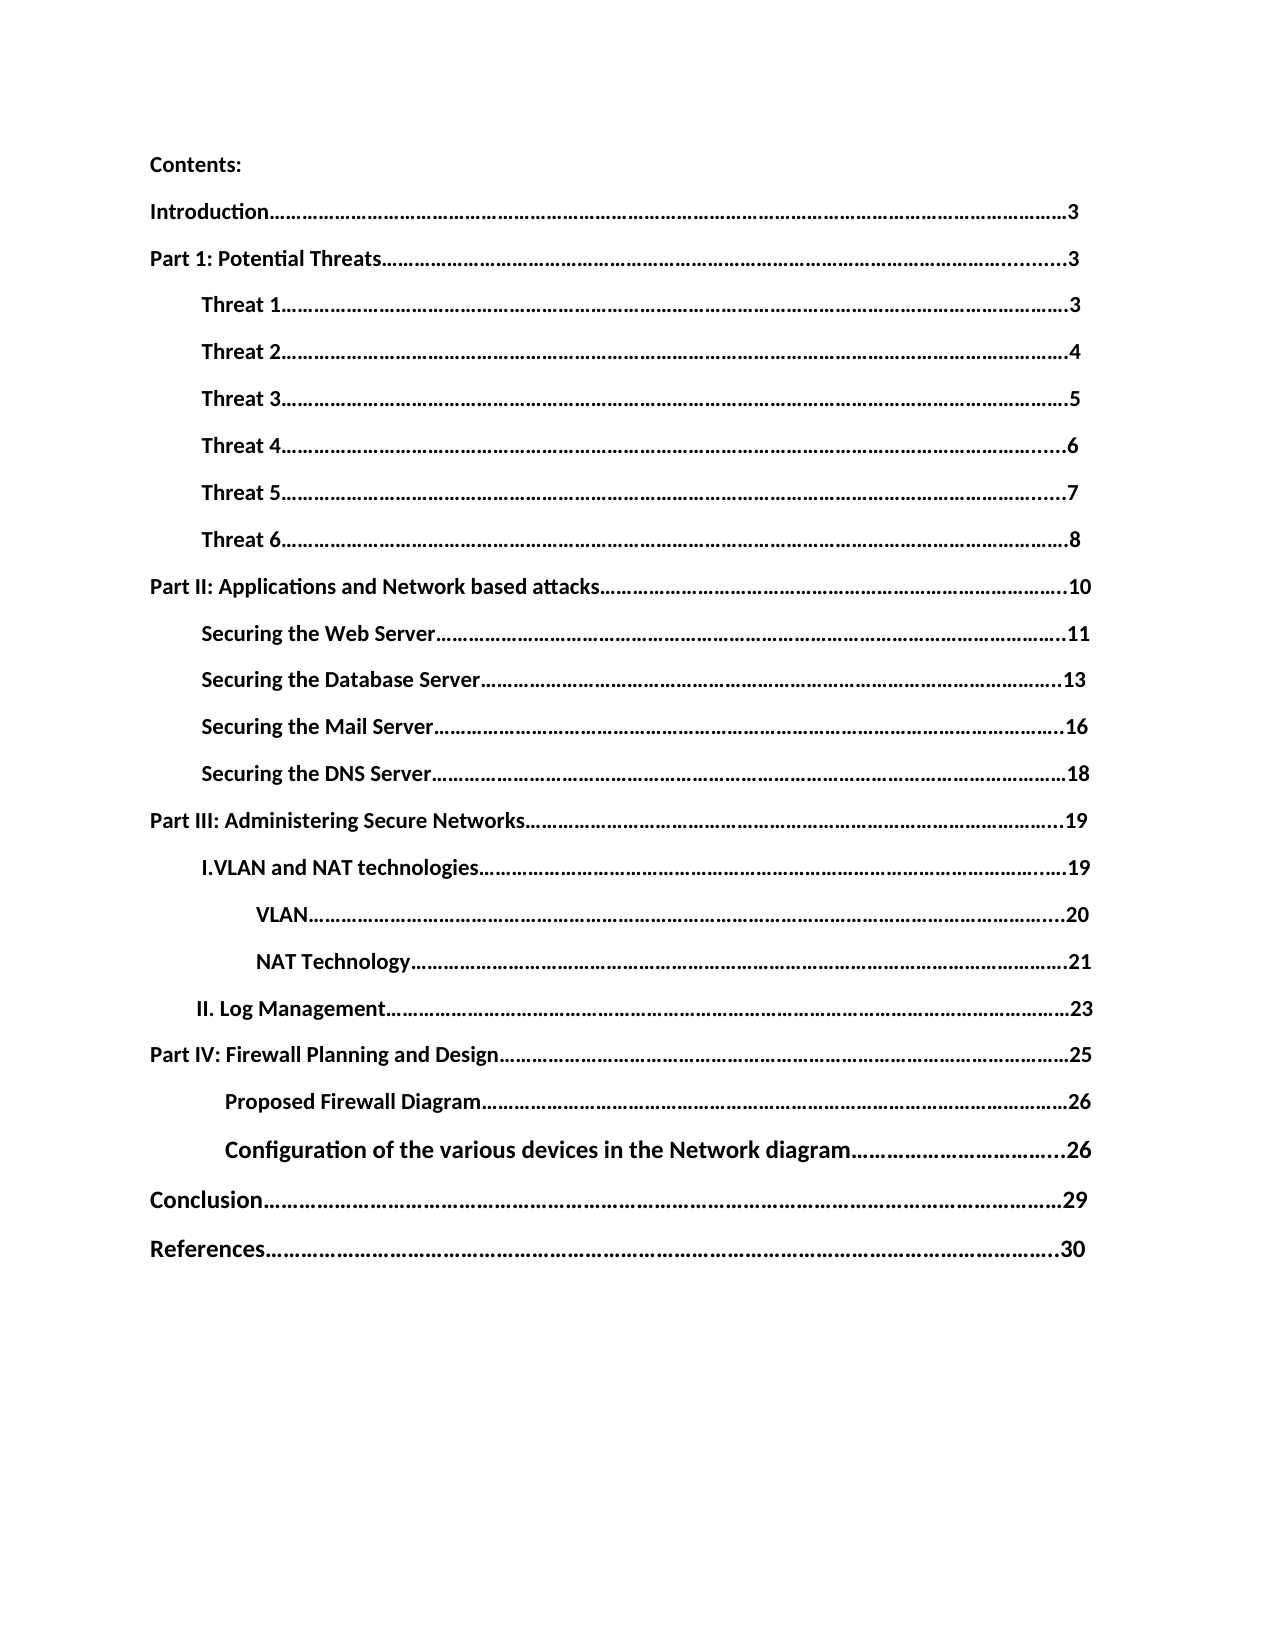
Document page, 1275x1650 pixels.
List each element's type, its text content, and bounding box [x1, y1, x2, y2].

text Securing the Mail Server……………………………………………………………………………………………………..16 [150, 712, 1125, 741]
text References……………………………………………………………………………………………………………………..30 [150, 1233, 1125, 1264]
text Part IV: Firewall Planning and Design……………………………………………………………………………………………25 [150, 1041, 1125, 1069]
text Part III: Administering Secure Networks……………………………………………………………………………………...19 [150, 806, 1125, 834]
text Securing the DNS Server………………………………………………………………………………………………………18 [150, 759, 1125, 787]
text Part II: Applications and Network based attacks…………………………………………………………………………..10 [150, 572, 1125, 600]
text VLAN………………………………………………………………………………………………………………………....20 [150, 900, 1125, 928]
text Threat 4…………………………………………………………………………………………………………………………......6 [150, 431, 1125, 459]
text Threat 3……………………………………………………………………………………………………………………………….5 [150, 384, 1125, 412]
text Threat 5…………………………………………………………………………………………………………………………......7 [150, 478, 1125, 506]
text Introduction…………………………………………………………………………………………………………………………………3 [150, 197, 1125, 225]
text Threat 1……………………………………………………………………………………………………………………………….3 [150, 291, 1125, 319]
text II. Log Management………………………………………………………………………………………………………………23 [150, 994, 1125, 1022]
text Conclusion………………………………………………………………………………………………………………………29 [150, 1184, 1125, 1214]
text Threat 6……………………………………………………………………………………………………………………………….8 [150, 525, 1125, 553]
text Proposed Firewall Diagram………………………………………………………………………………………………26 [150, 1087, 1125, 1116]
text Part 1: Potential Threats……………………………………………………………………………………………………...........3 [150, 244, 1125, 272]
text Threat 2……………………………………………………………………………………………………………………………….4 [150, 337, 1125, 366]
text Contents: [150, 150, 1125, 178]
text I.VLAN and NAT technologies…………………………………………………………………………………………..….19 [150, 853, 1125, 881]
text NAT Technology………………………………………………………………………………………………………….21 [150, 947, 1125, 975]
text Configuration of the various devices in the Network diagram……………………………...26 [150, 1134, 1125, 1165]
text Securing the Web Server……………………………………………………………………………………………………..11 [150, 619, 1125, 647]
text Securing the Database Server……………………………………………………………………………………………..13 [150, 666, 1125, 694]
